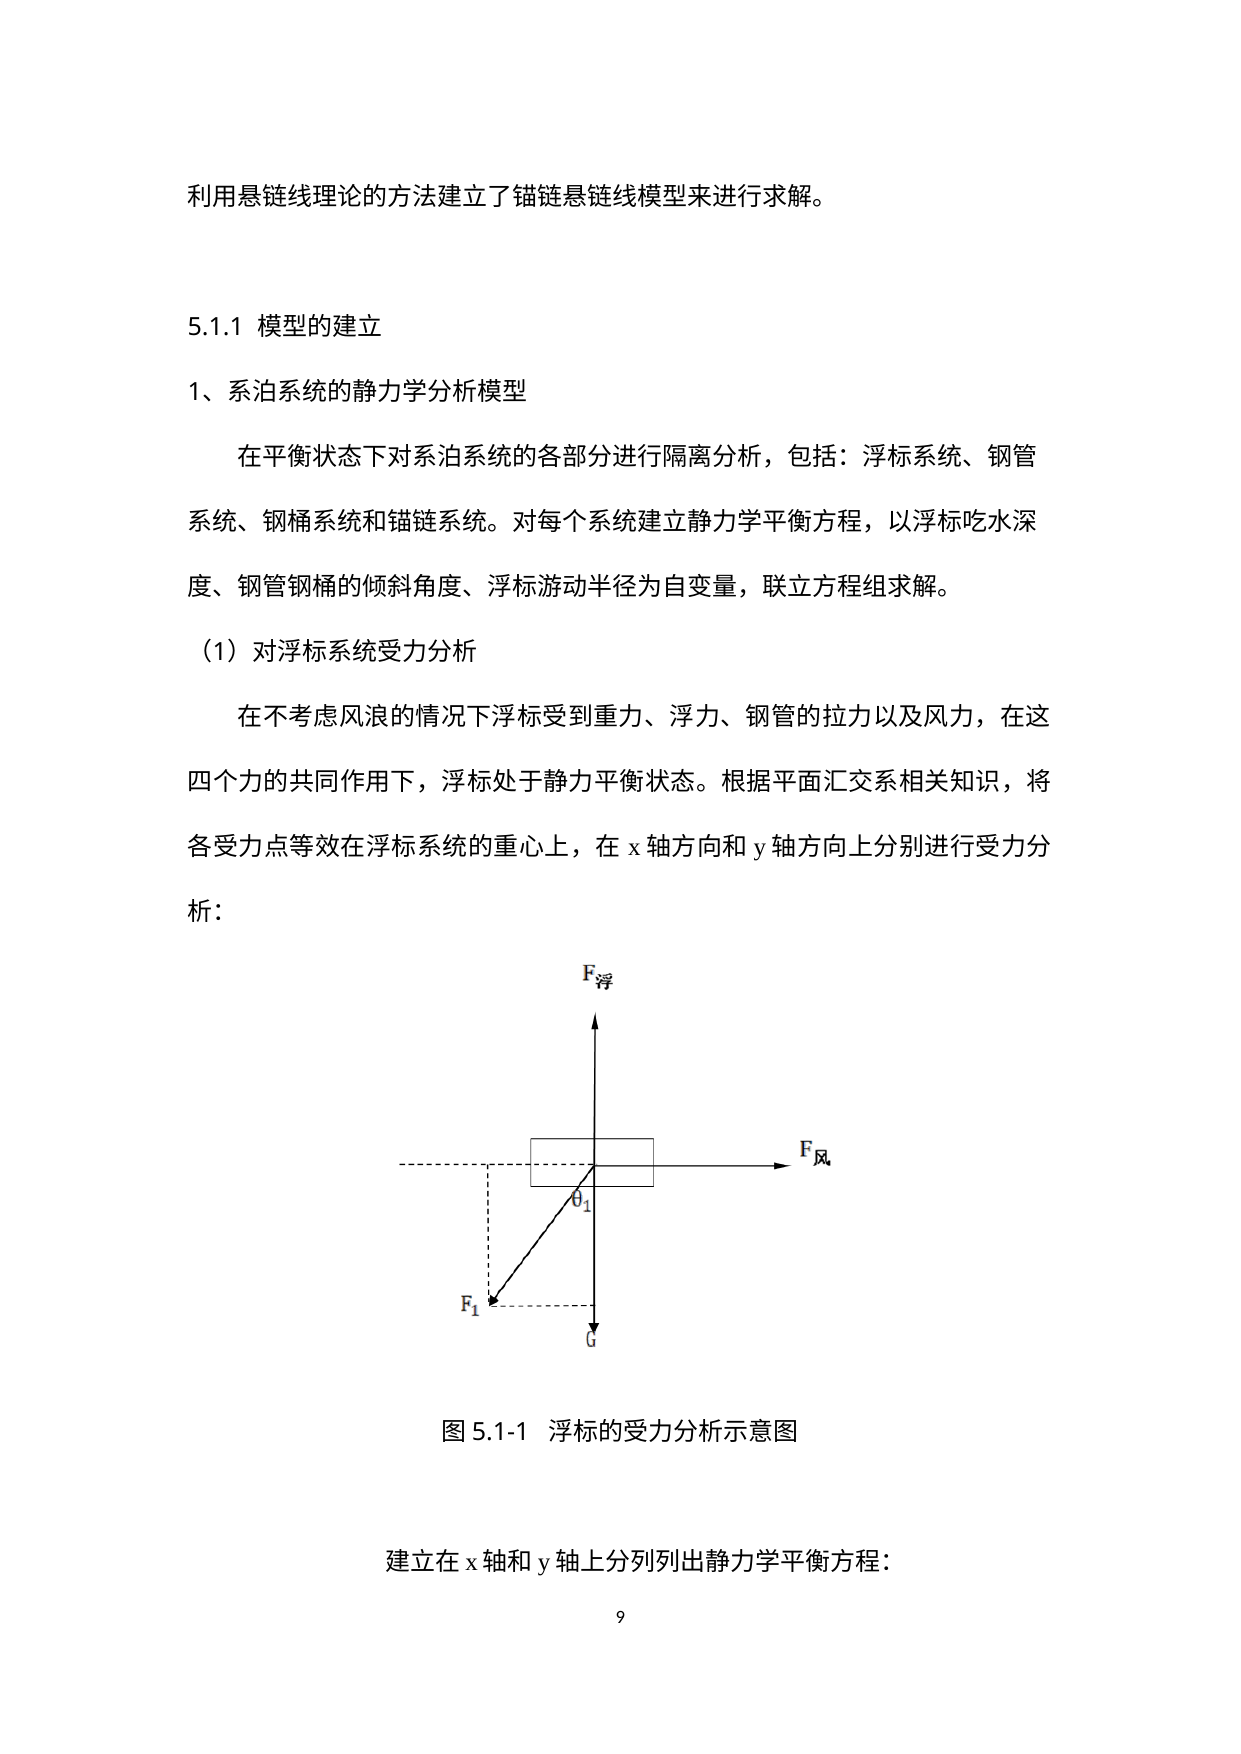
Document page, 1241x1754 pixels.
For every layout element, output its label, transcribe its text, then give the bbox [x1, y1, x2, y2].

picture [399, 942, 842, 1381]
text 1、系泊系统的静力学分析模型 [187, 357, 1053, 422]
text 在平衡状态下对系泊系统的各部分进行隔离分析，包括：浮标系统、钢管系统、钢桶系统和锚链系统。对每个系统建立静力学平衡方程，以浮标吃水深度、钢管钢桶的倾斜角度、浮标游动半径为自变量，联立方程组求解。 [187, 422, 1053, 617]
text （1）对浮标系统受力分析 [187, 617, 1053, 682]
text 在不考虑风浪的情况下浮标受到重力、浮力、钢管的拉力以及风力，在这四个力的共同作用下，浮标处于静力平衡状态。根据平面汇交系相关知识，将各受力点等效在浮标系统的重心上，在x轴方向和y轴方向上分别进行受力分析： [187, 682, 1053, 942]
text 图5.1-1 浮标的受力分析示意图 [187, 1397, 1053, 1462]
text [187, 1527, 1053, 1592]
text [187, 162, 1053, 227]
text 5.1.1 模型的建立 [187, 292, 1053, 357]
